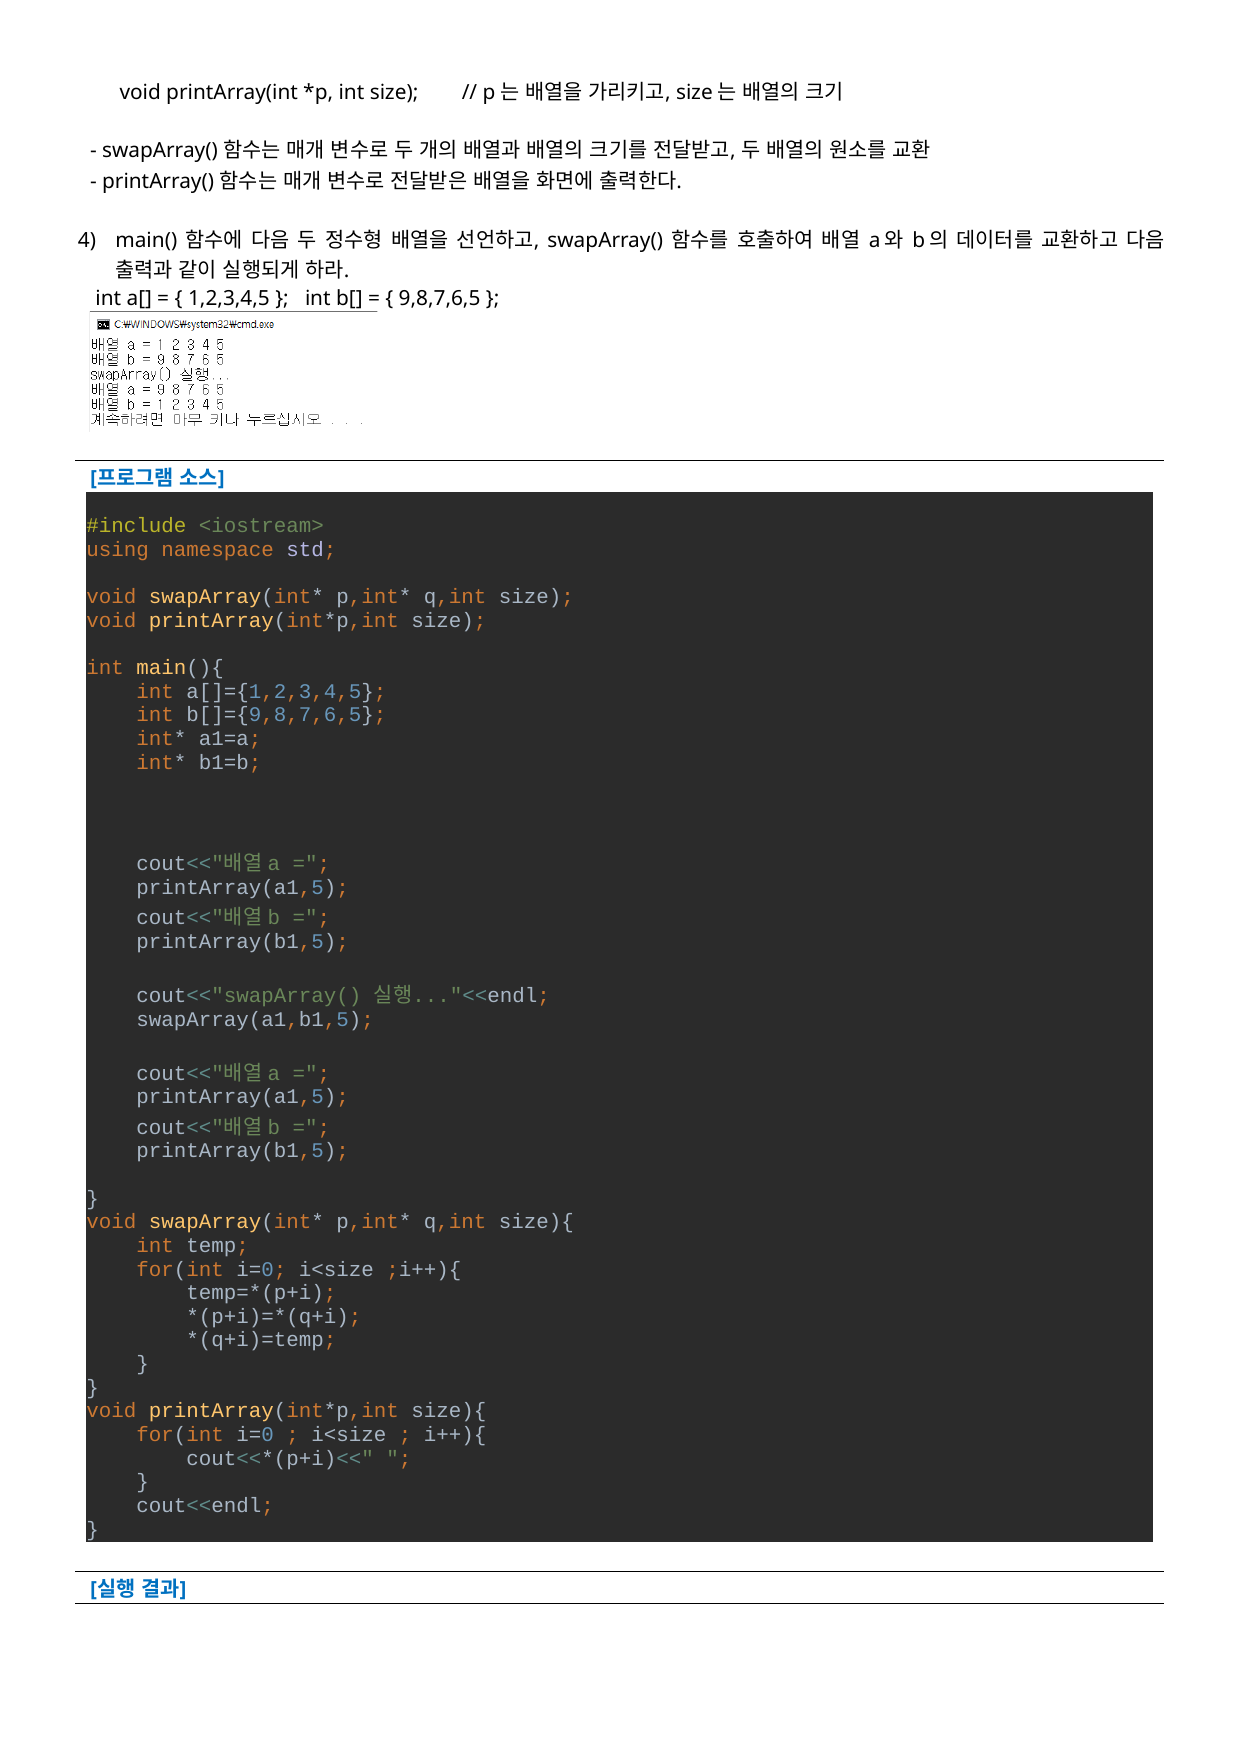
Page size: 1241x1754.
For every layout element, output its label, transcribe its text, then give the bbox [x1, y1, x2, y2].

text int a[] = { 1,2,3,4,5 }; int b[] = { 9,8,7,6,5 }; ‌ [78, 283, 1165, 312]
list main() 함수에 다음 두 정수형 배열을 선언하고, swapArray() 함수를 호출하여 배열 a와 b의 데이터를 교환하고 다음 출력과 같이 실행되게 하라. [78, 223, 1165, 283]
text -‌ swapArray() 함수는 매개 변수로 두 개의 배열과 배열의 크기를 전달받고, 두 배열의 원소를 교환 [78, 134, 1165, 164]
text void printArray(int *p, int size); // p는 배열을 가리키고, size는 배열의 크기 [78, 75, 1165, 105]
table_header [프로그램 소스] #include <iostream> using namespace std; void swapArray(int* p,int* q,int size); void printArray(int*p,int size); int main(){ int a[]={1,2,3,4,5}; int b[]={9,8,7,6,5}; int* a1=a; int* b1=b; cout<<"배열 a ="; printArray(a1,5); cout<<"배열 b ="; printArray(b1,5); cout<<"swapArray() 실행..."<<endl; swapArray(a1,b1,5); cout<<"배열 a ="; printArray(a1,5); cout<<"배열 b ="; printArray(b1,5); } void swapArray(int* p,int* q,int size){ int temp; for(int i=0; i<size ;i++){ temp=*(p+i); *(p+i)=*(q+i); *(q+i)=temp; } } void printArray(int*p,int size){ for(int i=0 ; i<size ; i++){ cout<<*(p+i)<<" "; } cout<<endl; } [75, 461, 1164, 1571]
table_cell [실행 결과] [75, 1572, 1164, 1603]
text - printArray() 함수는 매개 변수로 전달받은 배열을 화면에 출력한다. [78, 164, 1165, 194]
picture [89, 311, 378, 432]
